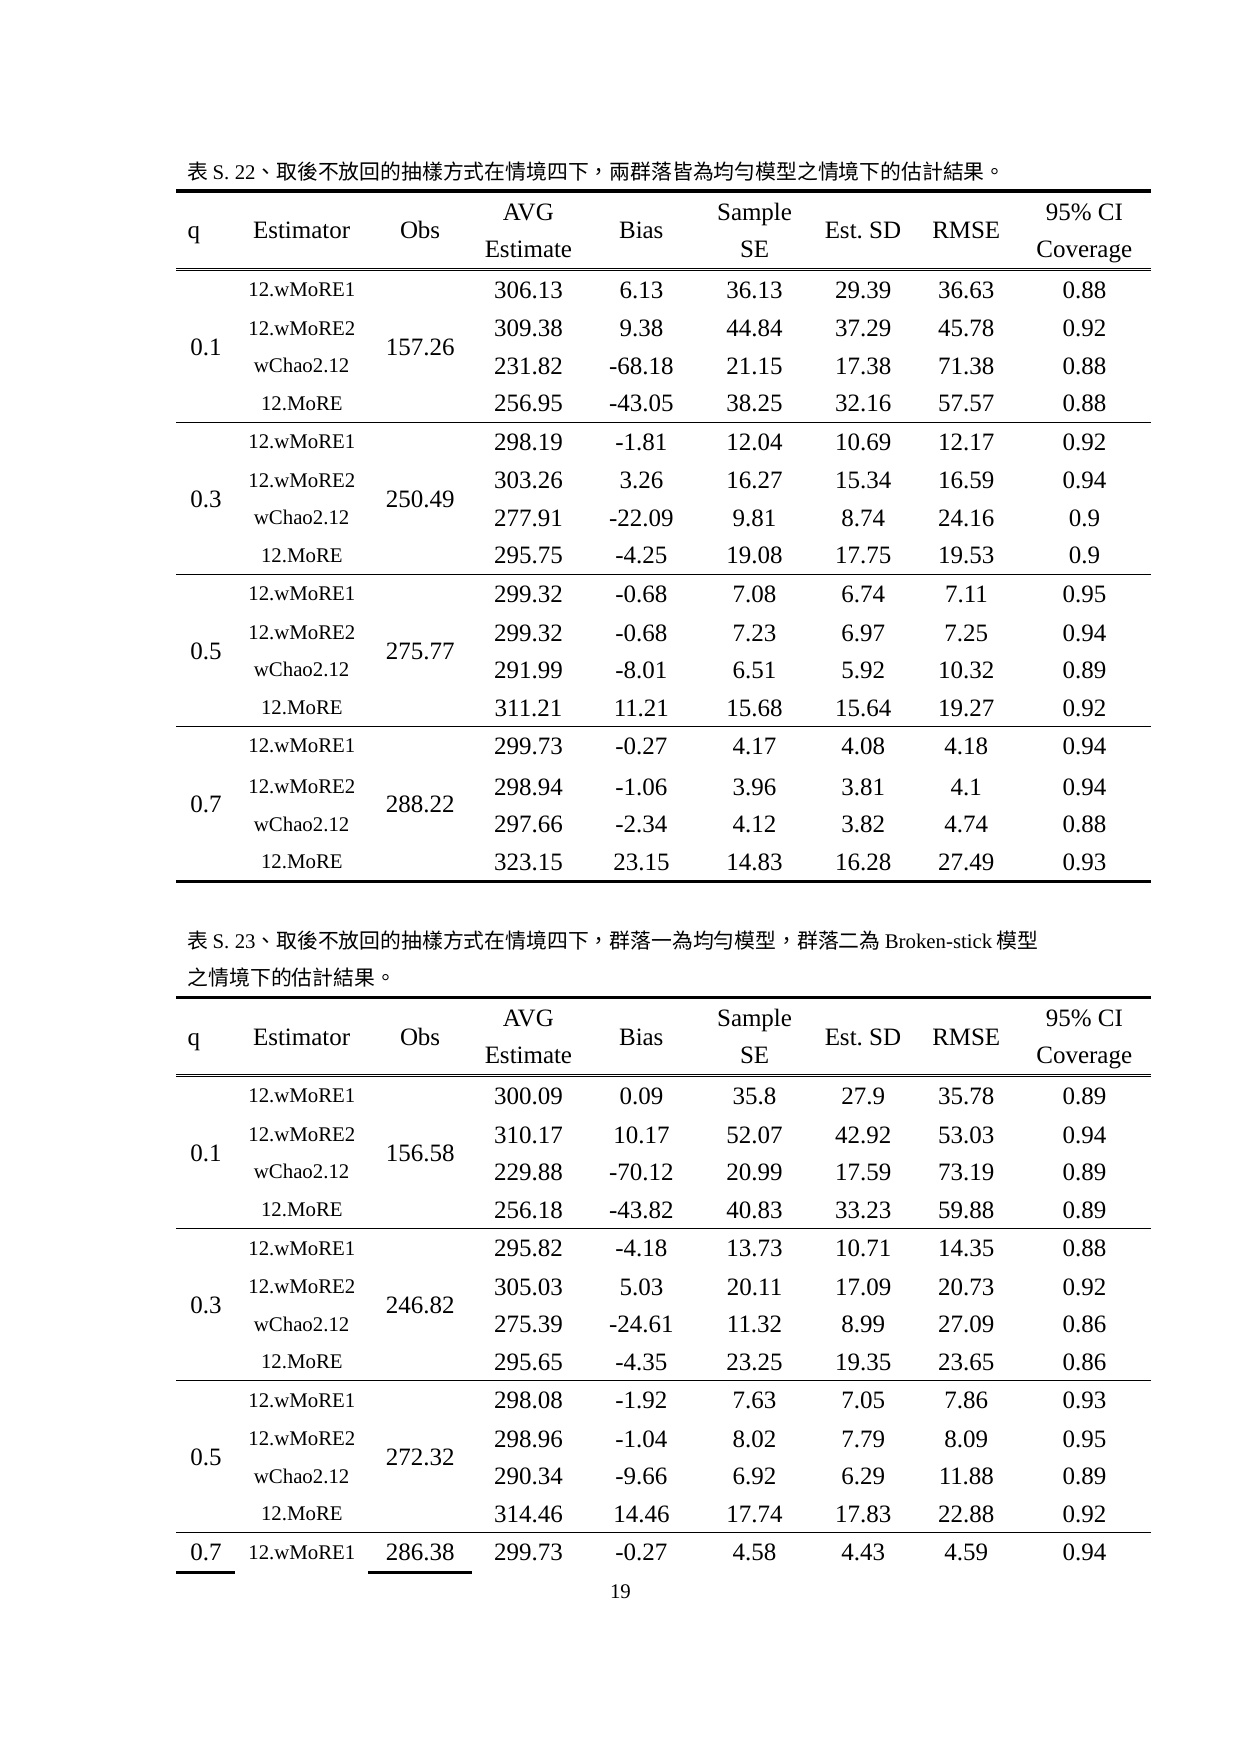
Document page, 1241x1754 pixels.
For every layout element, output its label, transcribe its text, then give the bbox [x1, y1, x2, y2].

table_cell 4.58 [698, 1533, 811, 1571]
table_cell 295.65 [472, 1343, 584, 1380]
table_cell 0.94 [1018, 727, 1151, 764]
table_cell 6.74 [811, 575, 914, 612]
table_cell 5.92 [811, 651, 914, 688]
table_cell 303.26 [472, 460, 584, 499]
table_cell 0.88 [1018, 384, 1151, 422]
table_cell 73.19 [915, 1153, 1018, 1190]
table_cell 288.22 [368, 727, 472, 880]
table_cell 22.88 [915, 1495, 1018, 1532]
table_header Est. SD [811, 193, 914, 267]
table_cell -43.05 [585, 384, 698, 422]
table_cell 27.09 [915, 1305, 1018, 1342]
table_cell 27.49 [915, 843, 1018, 880]
table_cell 17.83 [811, 1495, 914, 1532]
table_cell 314.46 [472, 1495, 584, 1532]
table_cell 15.68 [698, 688, 811, 726]
table_cell 297.66 [472, 805, 584, 842]
table_cell 0.92 [1018, 308, 1151, 347]
table_header RMSE [915, 193, 1018, 267]
table_cell 12.wMoRE1 [235, 727, 368, 764]
table_cell 4.59 [915, 1533, 1018, 1571]
table_cell 3.82 [811, 805, 914, 842]
table_cell 12.wMoRE2 [235, 1114, 368, 1153]
table_cell 231.82 [472, 347, 584, 384]
table_cell 6.13 [585, 271, 698, 308]
table_cell 16.27 [698, 460, 811, 499]
table_cell 0.88 [1018, 271, 1151, 308]
table_cell 298.96 [472, 1419, 584, 1457]
table_cell 0.95 [1018, 575, 1151, 612]
table_cell 157.26 [368, 271, 472, 422]
table_cell wChao2.12 [235, 1305, 368, 1342]
table_cell 310.17 [472, 1114, 584, 1153]
table_header AVG Estimate [472, 999, 584, 1074]
table_cell 0.3 [176, 1229, 235, 1380]
table_cell 0.86 [1018, 1305, 1151, 1342]
table_cell 6.97 [811, 612, 914, 651]
table_cell wChao2.12 [235, 1457, 368, 1494]
table_cell 12.wMoRE1 [235, 1077, 368, 1114]
table_cell 3.81 [811, 764, 914, 805]
table_cell 8.99 [811, 1305, 914, 1342]
table_cell 37.29 [811, 308, 914, 347]
table_cell -22.09 [585, 499, 698, 536]
table_cell 11.32 [698, 1305, 811, 1342]
table_cell 246.82 [368, 1229, 472, 1380]
table_cell 11.88 [915, 1457, 1018, 1494]
table_cell 12.wMoRE2 [235, 460, 368, 499]
table_cell 45.78 [915, 308, 1018, 347]
table_cell 12.MoRE [235, 688, 368, 726]
table_cell 7.79 [811, 1419, 914, 1457]
table_cell 0.94 [1018, 1533, 1151, 1571]
table_cell wChao2.12 [235, 1153, 368, 1190]
table_cell 323.15 [472, 843, 584, 880]
table_cell 7.11 [915, 575, 1018, 612]
table_cell 57.57 [915, 384, 1018, 422]
table_cell 17.75 [811, 536, 914, 574]
table_cell 36.63 [915, 271, 1018, 308]
text 表S. 22、取後不放回的抽樣方式在情境四下，兩群落皆為均勻模型之情境下的估計結果。 [187, 152, 1053, 189]
table_cell 20.99 [698, 1153, 811, 1190]
table_cell -2.34 [585, 805, 698, 842]
table_cell 12.MoRE [235, 384, 368, 422]
table_cell 0.92 [1018, 1266, 1151, 1305]
table_cell 24.16 [915, 499, 1018, 536]
table_cell 17.74 [698, 1495, 811, 1532]
table_cell 19.08 [698, 536, 811, 574]
table_cell 0.95 [1018, 1419, 1151, 1457]
table_cell -1.92 [585, 1381, 698, 1418]
table_cell 4.43 [811, 1533, 914, 1571]
table_cell -1.06 [585, 764, 698, 805]
table_cell 275.39 [472, 1305, 584, 1342]
table_cell 9.81 [698, 499, 811, 536]
table_cell 20.11 [698, 1266, 811, 1305]
table_cell -0.68 [585, 612, 698, 651]
table_cell 272.32 [368, 1381, 472, 1532]
table_cell 12.wMoRE1 [235, 1229, 368, 1266]
table_cell 53.03 [915, 1114, 1018, 1153]
table_cell -4.25 [585, 536, 698, 574]
table_cell 0.9 [1018, 499, 1151, 536]
table_cell 12.wMoRE2 [235, 1419, 368, 1457]
table_cell -43.82 [585, 1190, 698, 1228]
table_cell 7.86 [915, 1381, 1018, 1418]
table_cell 256.18 [472, 1190, 584, 1228]
table_cell 0.88 [1018, 347, 1151, 384]
table_cell 52.07 [698, 1114, 811, 1153]
table_cell 0.92 [1018, 688, 1151, 726]
table_cell 6.29 [811, 1457, 914, 1494]
table_cell 299.32 [472, 575, 584, 612]
table_cell wChao2.12 [235, 347, 368, 384]
table_cell 5.03 [585, 1266, 698, 1305]
table_cell 7.05 [811, 1381, 914, 1418]
table_cell 12.wMoRE2 [235, 612, 368, 651]
table_cell 17.59 [811, 1153, 914, 1190]
table_cell 0.89 [1018, 1077, 1151, 1114]
table_cell -0.68 [585, 575, 698, 612]
table_header Est. SD [811, 999, 914, 1074]
table_cell wChao2.12 [235, 805, 368, 842]
table_cell 12.MoRE [235, 1190, 368, 1228]
table_cell 71.38 [915, 347, 1018, 384]
table_cell 12.MoRE [235, 843, 368, 880]
table_cell 12.17 [915, 423, 1018, 460]
table_cell 40.83 [698, 1190, 811, 1228]
table_cell 10.32 [915, 651, 1018, 688]
table_cell 0.86 [1018, 1343, 1151, 1380]
table_cell -1.81 [585, 423, 698, 460]
table_cell 0.5 [176, 575, 235, 726]
table_cell 44.84 [698, 308, 811, 347]
table_cell 23.15 [585, 843, 698, 880]
table_cell 250.49 [368, 423, 472, 574]
table_cell 0.89 [1018, 1153, 1151, 1190]
table_cell -4.35 [585, 1343, 698, 1380]
table_cell 19.27 [915, 688, 1018, 726]
table_header Sample SE [698, 999, 811, 1074]
table_cell 299.73 [472, 727, 584, 764]
table_header Estimator [235, 193, 368, 267]
table_cell 36.13 [698, 271, 811, 308]
table_cell 35.78 [915, 1077, 1018, 1114]
table_cell 19.53 [915, 536, 1018, 574]
table_cell 286.38 [368, 1533, 472, 1571]
table_header RMSE [915, 999, 1018, 1074]
table_cell 16.59 [915, 460, 1018, 499]
table_cell 4.74 [915, 805, 1018, 842]
table_cell 298.08 [472, 1381, 584, 1418]
table_cell 0.1 [176, 1077, 235, 1228]
table_header Obs [368, 193, 472, 267]
table_cell 305.03 [472, 1266, 584, 1305]
table_cell 29.39 [811, 271, 914, 308]
table_cell 17.38 [811, 347, 914, 384]
table_cell 0.88 [1018, 805, 1151, 842]
table_cell 7.63 [698, 1381, 811, 1418]
table_cell 7.08 [698, 575, 811, 612]
table_cell 12.wMoRE2 [235, 308, 368, 347]
table_cell 17.09 [811, 1266, 914, 1305]
table_cell 16.28 [811, 843, 914, 880]
table_cell 0.88 [1018, 1229, 1151, 1266]
table_cell 13.73 [698, 1229, 811, 1266]
table_cell 0.89 [1018, 651, 1151, 688]
table_cell 4.12 [698, 805, 811, 842]
table_cell 20.73 [915, 1266, 1018, 1305]
table_cell 12.wMoRE1 [235, 1381, 368, 1418]
table_header 95% CI Coverage [1018, 999, 1151, 1074]
table_cell 0.5 [176, 1381, 235, 1532]
table_header q [176, 999, 235, 1074]
table_cell 298.94 [472, 764, 584, 805]
table_cell 14.83 [698, 843, 811, 880]
table_cell -0.27 [585, 1533, 698, 1571]
table_cell 59.88 [915, 1190, 1018, 1228]
table_cell 277.91 [472, 499, 584, 536]
table_header AVG Estimate [472, 193, 584, 267]
table_cell 12.04 [698, 423, 811, 460]
table_cell 12.wMoRE1 [235, 271, 368, 308]
table_cell 32.16 [811, 384, 914, 422]
table_cell 6.51 [698, 651, 811, 688]
table_cell 0.92 [1018, 423, 1151, 460]
table_cell 0.1 [176, 271, 235, 422]
table_cell 4.1 [915, 764, 1018, 805]
table_cell 298.19 [472, 423, 584, 460]
table_cell 14.35 [915, 1229, 1018, 1266]
table_cell 3.96 [698, 764, 811, 805]
table_cell 229.88 [472, 1153, 584, 1190]
table_cell 309.38 [472, 308, 584, 347]
table_cell 0.89 [1018, 1457, 1151, 1494]
table_cell 311.21 [472, 688, 584, 726]
table_cell 291.99 [472, 651, 584, 688]
table_cell 15.34 [811, 460, 914, 499]
table_cell -9.66 [585, 1457, 698, 1494]
table_cell 42.92 [811, 1114, 914, 1153]
table_cell 6.92 [698, 1457, 811, 1494]
table_cell 12.wMoRE2 [235, 1266, 368, 1305]
table_cell 4.08 [811, 727, 914, 764]
table_cell 0.09 [585, 1077, 698, 1114]
table_cell 11.21 [585, 688, 698, 726]
table_header Obs [368, 999, 472, 1074]
table_cell 12.MoRE [235, 536, 368, 574]
table_cell 12.MoRE [235, 1495, 368, 1532]
table_cell 8.09 [915, 1419, 1018, 1457]
table_header Bias [585, 999, 698, 1074]
table_cell 23.25 [698, 1343, 811, 1380]
table_cell 23.65 [915, 1343, 1018, 1380]
table_cell 0.94 [1018, 612, 1151, 651]
table_header 95% CI Coverage [1018, 193, 1151, 267]
table_cell 35.8 [698, 1077, 811, 1114]
table_cell 4.18 [915, 727, 1018, 764]
table_header Estimator [235, 999, 368, 1074]
table_cell -0.27 [585, 727, 698, 764]
table_cell 21.15 [698, 347, 811, 384]
table_cell 10.71 [811, 1229, 914, 1266]
table_cell 295.82 [472, 1229, 584, 1266]
table_cell 299.32 [472, 612, 584, 651]
table_cell 27.9 [811, 1077, 914, 1114]
table_cell -70.12 [585, 1153, 698, 1190]
table_cell 0.7 [176, 1533, 235, 1571]
table_cell 38.25 [698, 384, 811, 422]
table_cell 306.13 [472, 271, 584, 308]
table_cell 295.75 [472, 536, 584, 574]
table_cell -8.01 [585, 651, 698, 688]
table_cell 0.94 [1018, 460, 1151, 499]
table_cell 33.23 [811, 1190, 914, 1228]
table_cell 0.94 [1018, 764, 1151, 805]
table_cell 12.wMoRE1 [235, 423, 368, 460]
table_cell 290.34 [472, 1457, 584, 1494]
table_cell 0.92 [1018, 1495, 1151, 1532]
table_cell 12.MoRE [235, 1343, 368, 1380]
table_cell 12.wMoRE1 [235, 1533, 368, 1571]
table_cell 9.38 [585, 308, 698, 347]
table_cell 10.17 [585, 1114, 698, 1153]
table_cell 7.25 [915, 612, 1018, 651]
table_cell 14.46 [585, 1495, 698, 1532]
table_cell 3.26 [585, 460, 698, 499]
table_cell -1.04 [585, 1419, 698, 1457]
table_cell 156.58 [368, 1077, 472, 1228]
table_cell -68.18 [585, 347, 698, 384]
table_cell 12.wMoRE1 [235, 575, 368, 612]
table_header q [176, 193, 235, 267]
table_cell 0.94 [1018, 1114, 1151, 1153]
table_cell 0.3 [176, 423, 235, 574]
table_cell wChao2.12 [235, 499, 368, 536]
table_cell 8.74 [811, 499, 914, 536]
table_cell 0.93 [1018, 1381, 1151, 1418]
table_cell 19.35 [811, 1343, 914, 1380]
table_cell 0.93 [1018, 843, 1151, 880]
table_cell 300.09 [472, 1077, 584, 1114]
table_cell 12.wMoRE2 [235, 764, 368, 805]
table_cell 256.95 [472, 384, 584, 422]
table_cell -24.61 [585, 1305, 698, 1342]
table_cell 0.7 [176, 727, 235, 880]
table_cell 275.77 [368, 575, 472, 726]
text 表S. 23、取後不放回的抽樣方式在情境四下，群落一為均勻模型，群落二為Broken-stick模型之情境下的估計結果。 [187, 921, 1053, 996]
table_cell 299.73 [472, 1533, 584, 1571]
table_cell 15.64 [811, 688, 914, 726]
table_header Sample SE [698, 193, 811, 267]
table_header Bias [585, 193, 698, 267]
table_cell 10.69 [811, 423, 914, 460]
table_cell 7.23 [698, 612, 811, 651]
table_cell 8.02 [698, 1419, 811, 1457]
table_cell 0.89 [1018, 1190, 1151, 1228]
table_cell -4.18 [585, 1229, 698, 1266]
table_cell wChao2.12 [235, 651, 368, 688]
table_cell 0.9 [1018, 536, 1151, 574]
table_cell 4.17 [698, 727, 811, 764]
